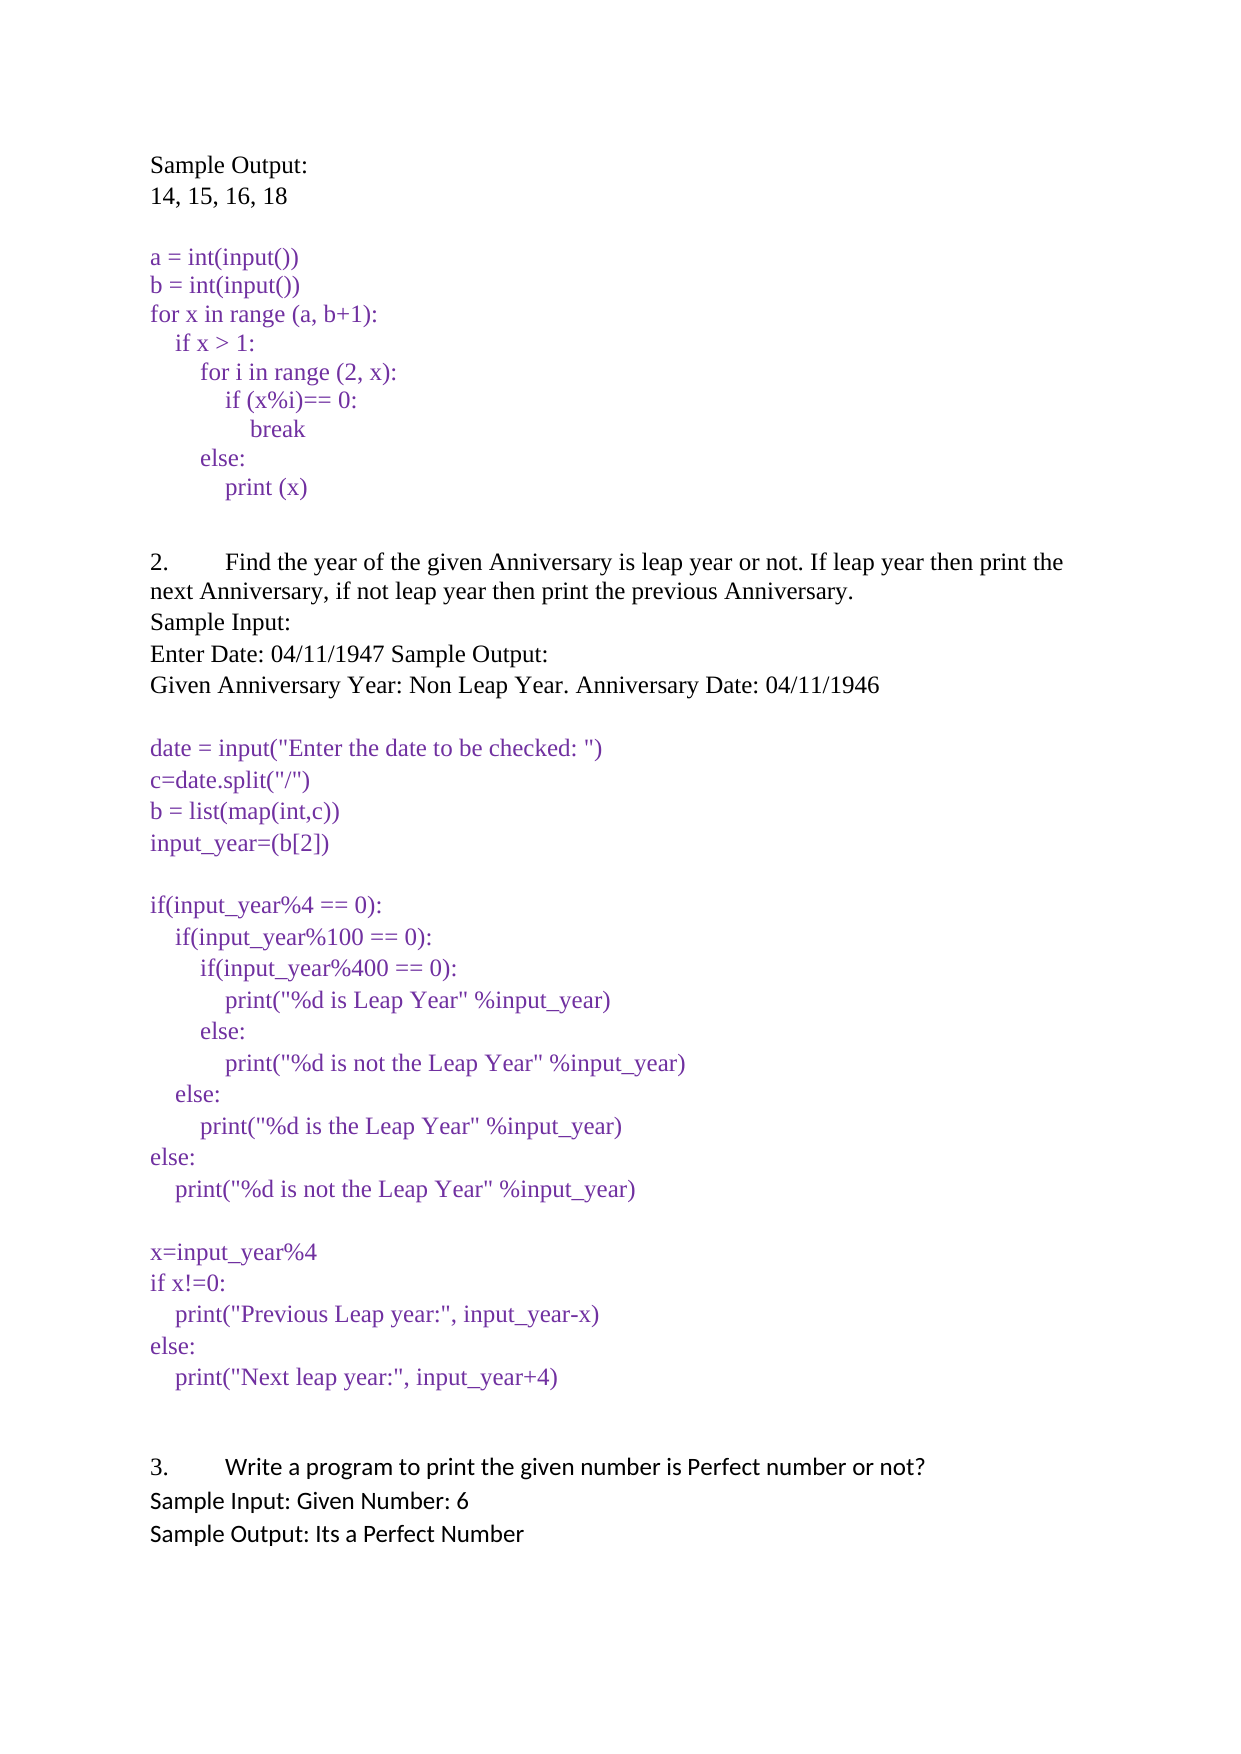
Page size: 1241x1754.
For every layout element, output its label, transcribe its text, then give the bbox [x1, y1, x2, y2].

text for i in range (2, x): [150, 357, 1124, 385]
text break [150, 414, 1124, 443]
text Given Anniversary Year: Non Leap Year. Anniversary Date: 04/11/1946 [150, 670, 1090, 699]
list Find the year of the given Anniversary is leap year or not. If leap year then print the next Anniversary, if not leap year then print the previous Anniversary. [150, 547, 1090, 605]
text else: [150, 1331, 1090, 1360]
text else: [150, 1142, 1090, 1171]
text b = list(map(int,c)) [150, 796, 1090, 825]
text Sample Output: [150, 150, 1080, 179]
text if (x%i)== 0: [150, 385, 1124, 414]
text c=date.split("/") [150, 765, 1090, 793]
text input_year=(b[2]) [150, 828, 1090, 856]
text if x!=0: [150, 1268, 1090, 1297]
text if(input_year%100 == 0): [150, 922, 1090, 951]
text 14, 15, 16, 18 [150, 181, 356, 210]
text else: [150, 1016, 1090, 1045]
text for x in range (a, b+1): [150, 299, 1124, 328]
text print("Previous Leap year:", input_year-x) [150, 1299, 1090, 1328]
text print("%d is not the Leap Year" %input_year) [150, 1048, 1090, 1077]
text Sample Input: [150, 607, 1090, 636]
text else: [150, 443, 1124, 472]
text print (x) [150, 472, 1124, 500]
text if(input_year%400 == 0): [150, 953, 1090, 982]
text Enter Date: 04/11/1947 Sample Output: [150, 639, 1090, 668]
text date = input("Enter the date to be checked: ") [150, 733, 1090, 762]
text b = int(input()) [150, 270, 1124, 299]
text print("Next leap year:", input_year+4) [150, 1362, 1090, 1391]
text else: [150, 1079, 1090, 1108]
text Sample Output: Its a Perfect Number [150, 1518, 1090, 1548]
text Sample Input: Given Number: 6 [150, 1485, 1090, 1516]
text x=input_year%4 [150, 1237, 1090, 1265]
text print("%d is not the Leap Year" %input_year) [150, 1174, 1090, 1202]
list Write a program to print the given number is Perfect number or not? [150, 1451, 1090, 1481]
text a = int(input()) [150, 242, 1124, 270]
text print("%d is Leap Year" %input_year) [150, 985, 1090, 1014]
text if x > 1: [150, 328, 1124, 357]
text if(input_year%4 == 0): [150, 891, 1090, 919]
text print("%d is the Leap Year" %input_year) [150, 1111, 1090, 1139]
